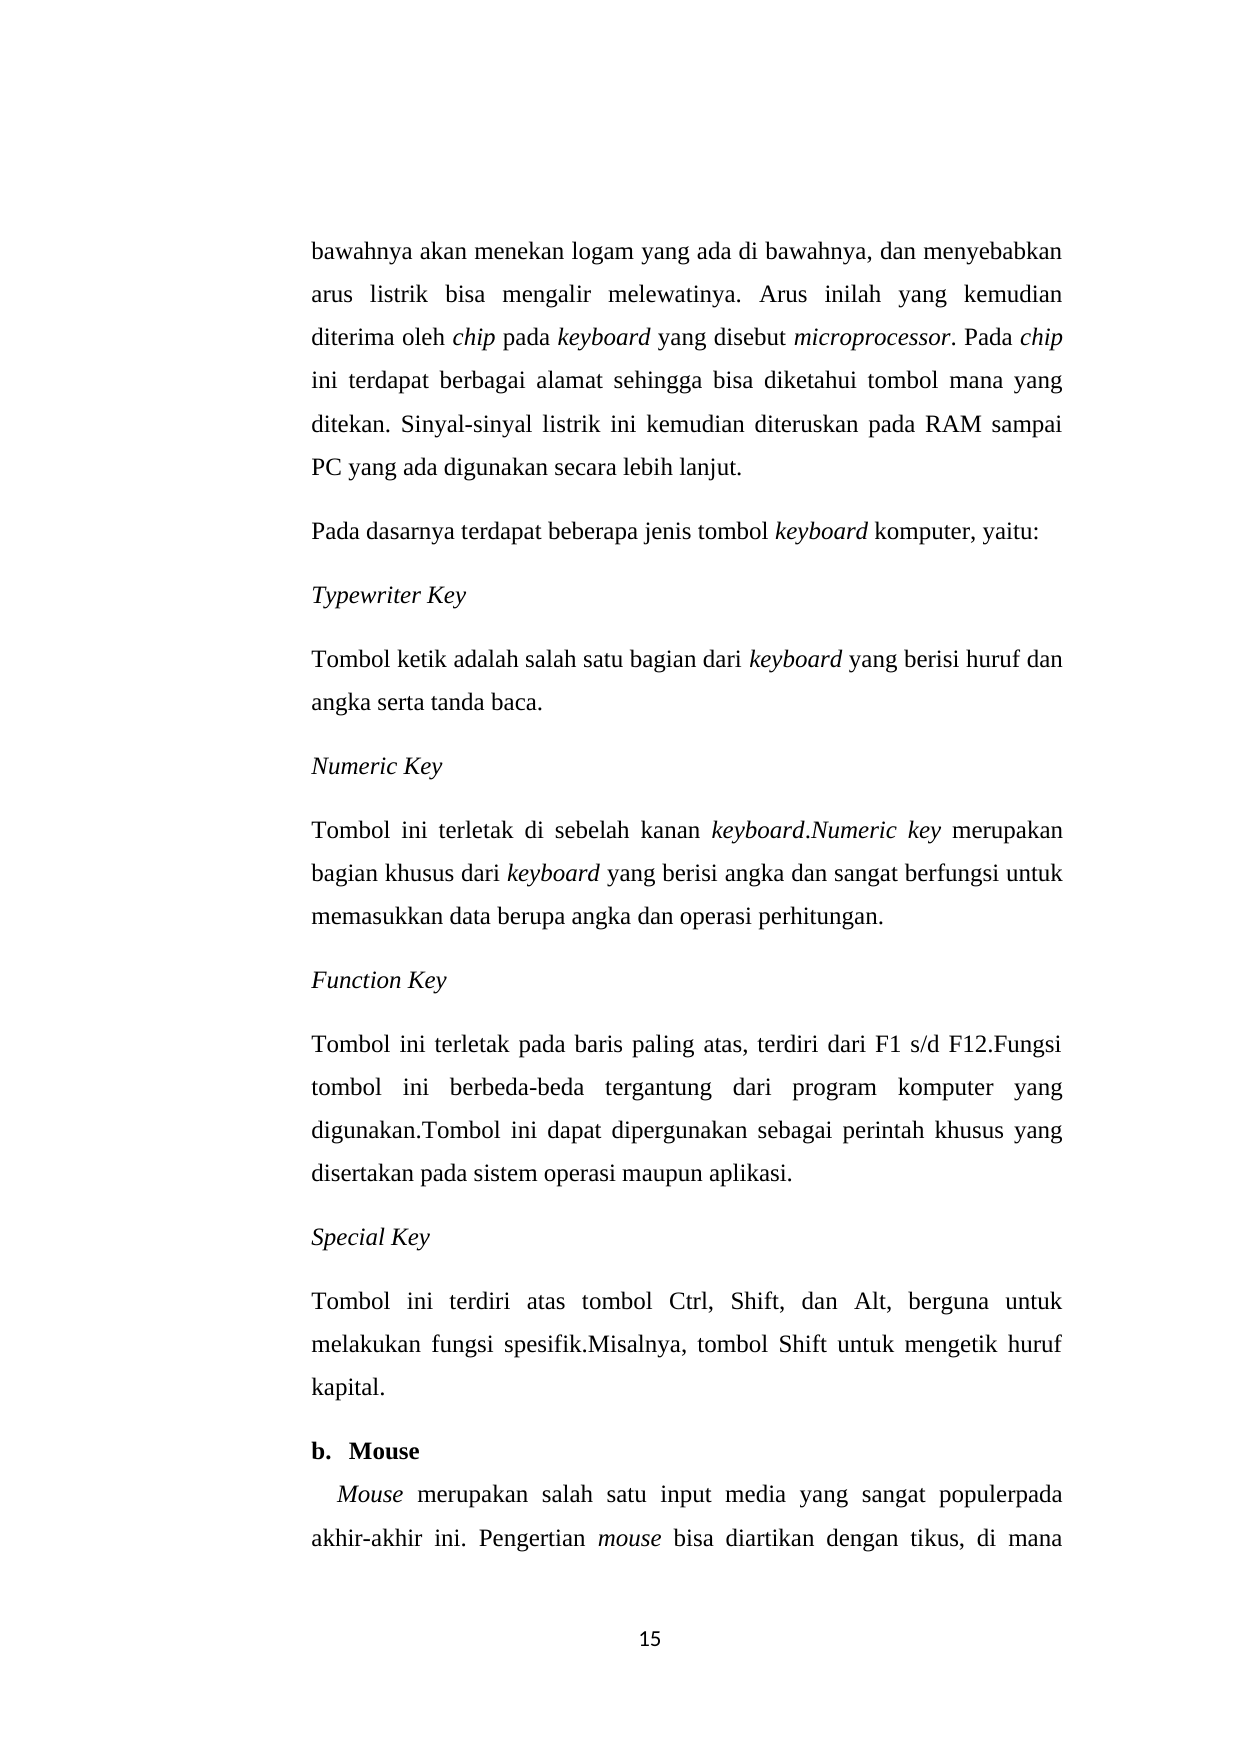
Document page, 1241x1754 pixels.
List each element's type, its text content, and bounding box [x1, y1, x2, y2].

text Tombol ini terdiri atas tombol Ctrl, Shift, dan Alt, berguna untuk melakukan fungsi spesifik.Misalnya, tombol Shift untuk mengetik huruf kapital. [311, 1286, 1063, 1401]
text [311, 1479, 1063, 1551]
text Tombol ini terletak di sebelah kanan keyboard.Numeric key merupakan bagian khusus dari keyboard yang berisi angka dan sangat berfungsi untuk memasukkan data berupa angka dan operasi perhitungan. [311, 815, 1063, 930]
list Mouse [311, 1436, 1063, 1465]
text Typewriter Key [311, 580, 1063, 608]
text Special Key [274, 1222, 1063, 1251]
text Pada dasarnya terdapat beberapa jenis tombol keyboard komputer, yaitu: [236, 516, 1063, 544]
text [311, 236, 1063, 481]
text Tombol ketik adalah salah satu bagian dari keyboard yang berisi huruf dan angka serta tanda baca. [311, 644, 1063, 716]
text Numeric Key [274, 751, 1063, 779]
text Tombol ini terletak pada baris paling atas, terdiri dari F1 s/d F12.Fungsi tombol ini berbeda-beda tergantung dari program komputer yang digunakan.Tombol ini dapat dipergunakan sebagai perintah khusus yang disertakan pada sistem operasi maupun aplikasi. [311, 1029, 1063, 1187]
text Function Key [274, 965, 1063, 994]
